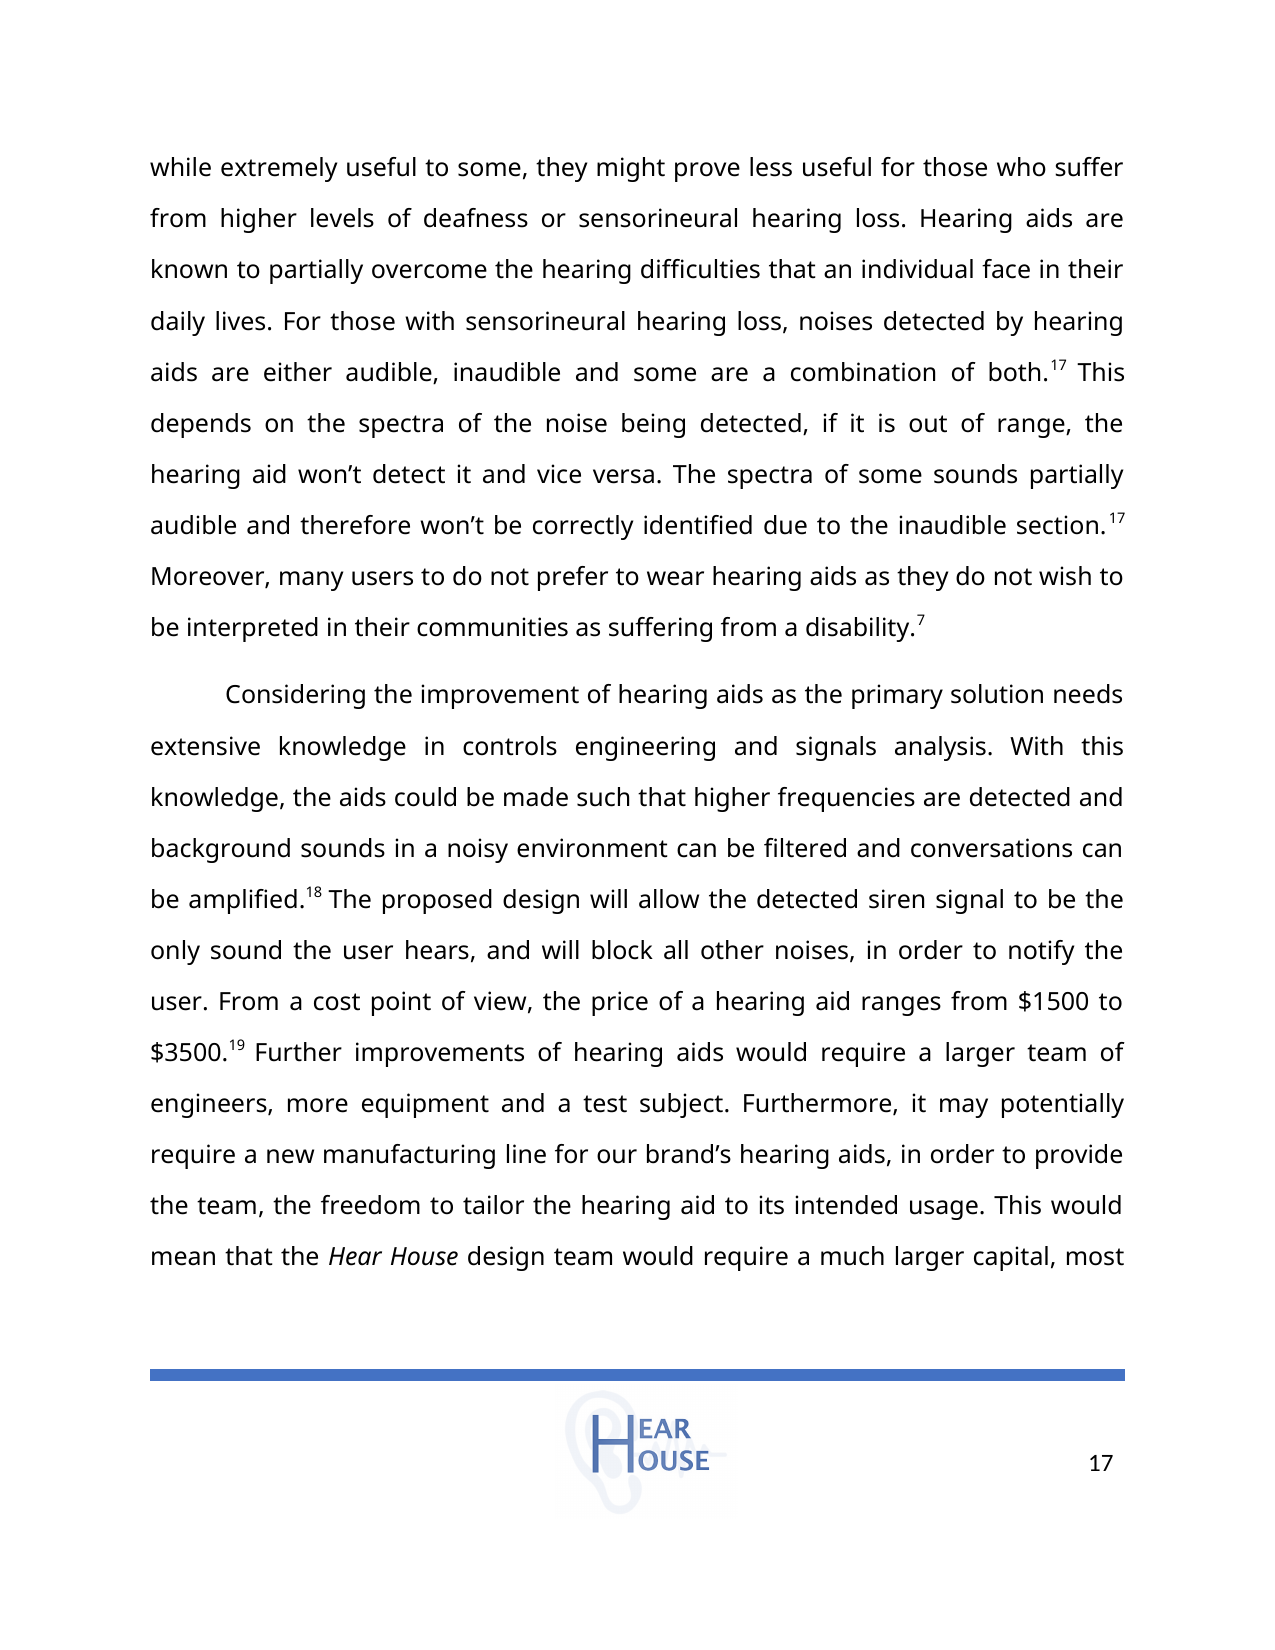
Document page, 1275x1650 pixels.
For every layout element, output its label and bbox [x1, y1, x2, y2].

text [150, 150, 1125, 643]
text [150, 677, 1125, 1273]
